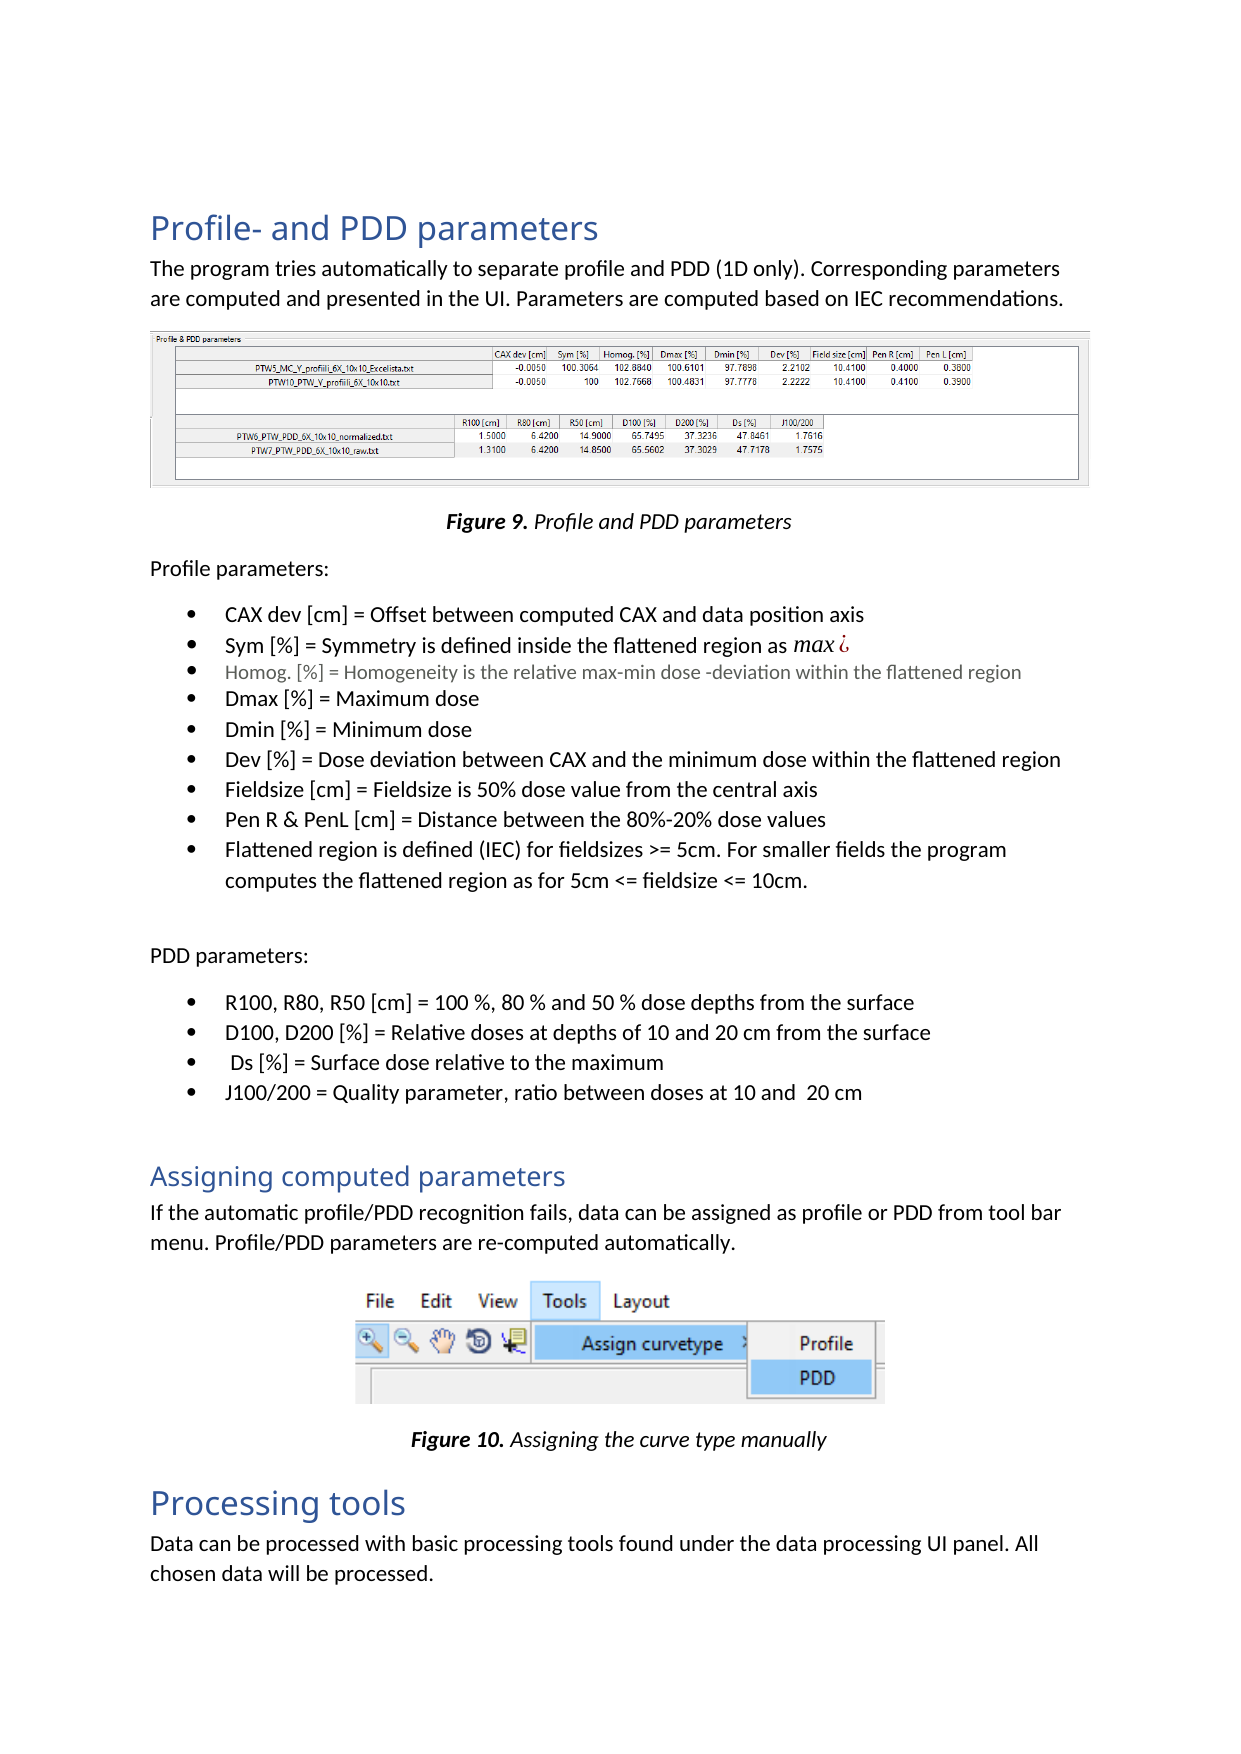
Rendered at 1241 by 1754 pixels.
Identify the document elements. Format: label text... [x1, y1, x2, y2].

list J100/200 = Quality parameter, ratio between doses at 10 and 20 cm [187, 1078, 1090, 1106]
subtitle Profile- and PDD parameters [150, 205, 1090, 251]
list Dmax [%] = Maximum dose [187, 684, 1090, 712]
list Pen R & PenL [cm] = Distance between the 80%-20% dose values [187, 805, 1090, 833]
text The program tries automatically to separate profile and PDD (1D only). Corresponding parameters are computed and presented in the UI. Parameters are computed based on IEC recommendations. [150, 254, 1090, 312]
list Homog. [%] = Homogeneity is the relative max-min dose -deviation within the flattened region [187, 659, 1090, 684]
picture [150, 331, 1091, 488]
list R100, R80, R50 [cm] = 100 %, 80 % and 50 % dose depths from the surface [187, 988, 1090, 1016]
picture [355, 1275, 885, 1404]
text Figure 9. Profile and PDD parameters [150, 507, 1090, 535]
list CAX dev [cm] = Offset between computed CAX and data position axis [187, 601, 1090, 629]
list Dmin [%] = Minimum dose [187, 715, 1090, 743]
list D100, D200 [%] = Relative doses at depths of 10 and 20 cm from the surface [187, 1018, 1090, 1046]
list Dev [%] = Dose deviation between CAX and the minimum dose within the flattened region [187, 745, 1090, 773]
list Fieldsize [cm] = Fieldsize is 50% dose value from the central axis [187, 775, 1090, 803]
subtitle Assigning computed parameters [150, 1158, 1090, 1195]
text If the automatic profile/PDD recognition fails, data can be assigned as profile or PDD from tool bar menu. Profile/PDD parameters are re-computed automatically. [150, 1198, 1090, 1256]
text Data can be processed with basic processing tools found under the data processing UI panel. All chosen data will be processed. [150, 1529, 1090, 1587]
list Flattened region is defined (IEC) for fieldsizes >= 5cm. For smaller fields the program computes the flattened region as for 5cm <= fieldsize <= 10cm. [187, 836, 1090, 894]
subtitle Processing tools [150, 1480, 1090, 1525]
text Profile parameters: [150, 554, 1090, 582]
list Ds [%] = Surface dose relative to the maximum [187, 1048, 1090, 1076]
text PDD parameters: [150, 941, 1090, 969]
list Sym [%] = Symmetry is defined inside the flattened region as [187, 631, 1090, 659]
